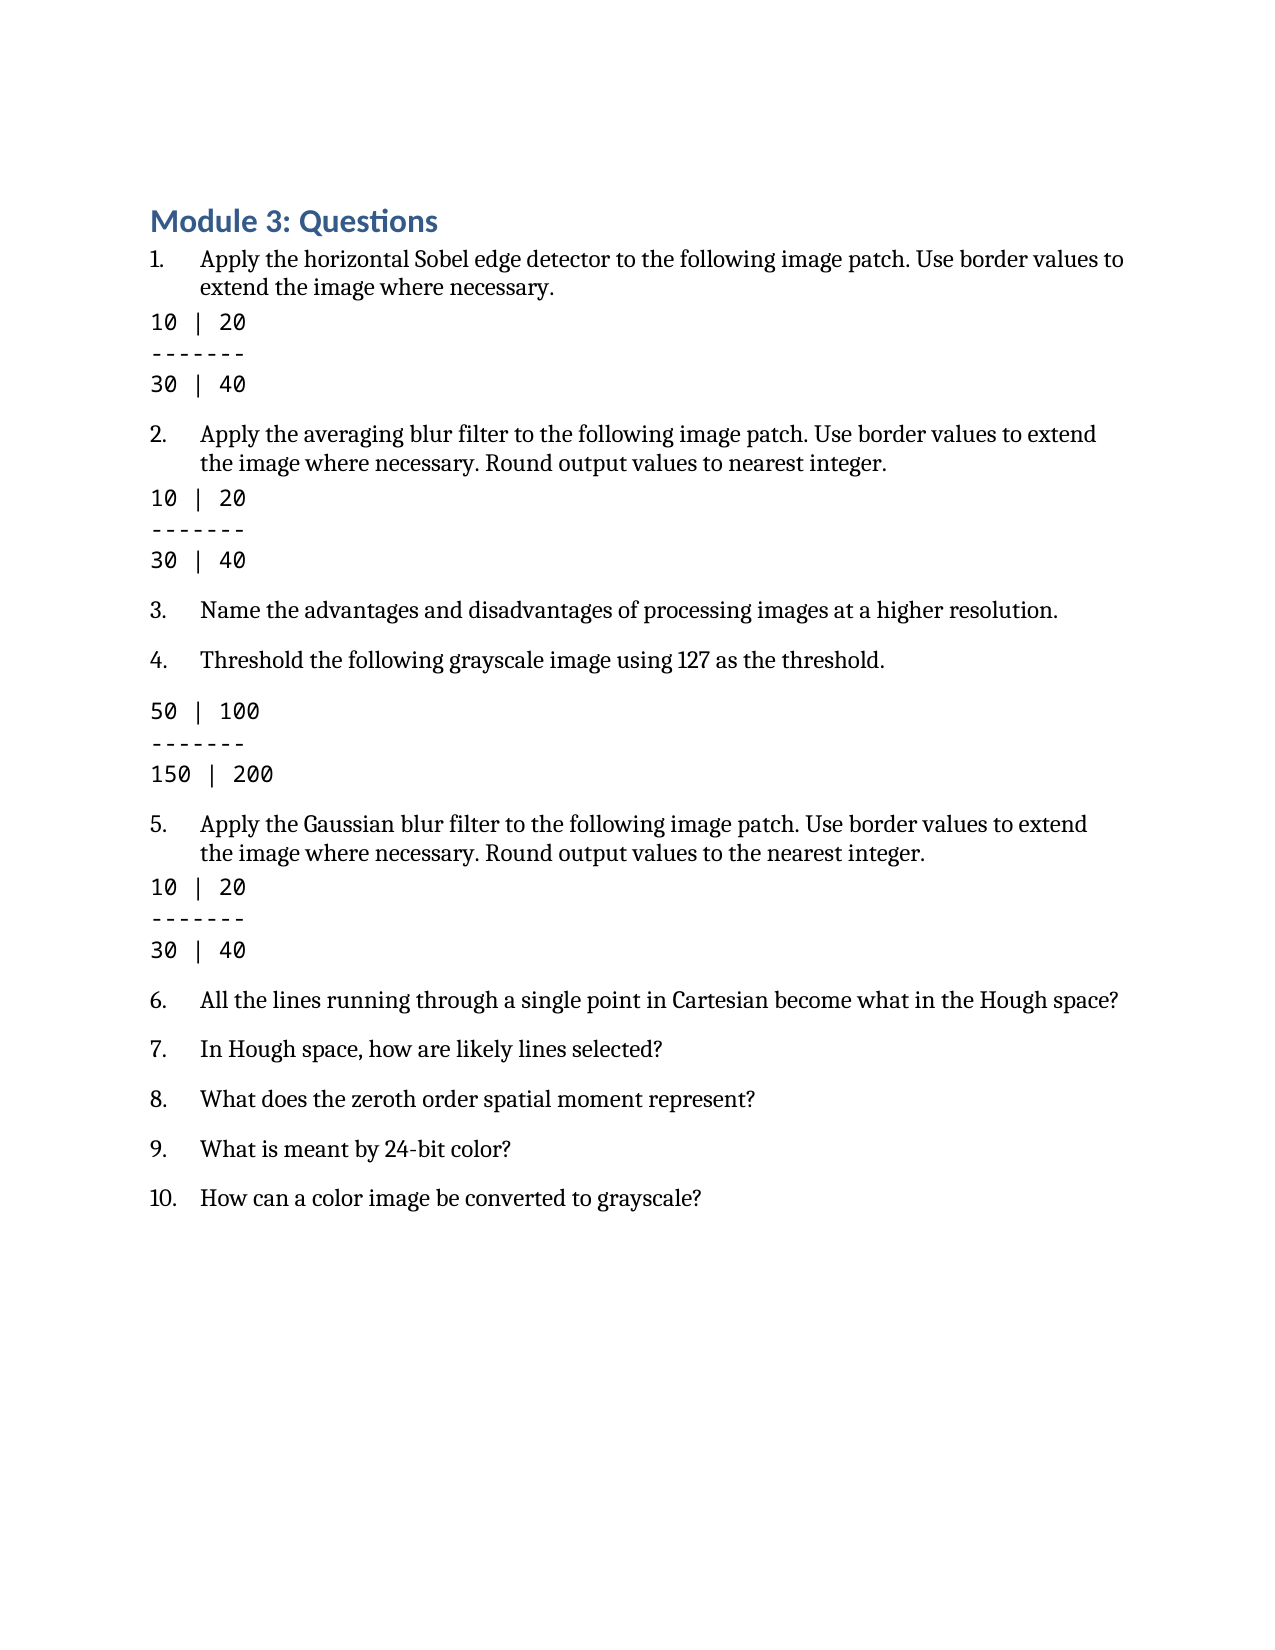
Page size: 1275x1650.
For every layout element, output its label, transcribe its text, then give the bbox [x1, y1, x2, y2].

list Threshold the following grayscale image using 127 as the threshold. [150, 646, 1125, 674]
list How can a color image be converted to grayscale? [150, 1184, 1125, 1213]
list All the lines running through a single point in Cartesian become what in the Hough space? [150, 986, 1125, 1014]
list What is meant by 24-bit color? [150, 1134, 1125, 1163]
list Name the advantages and disadvantages of processing images at a higher resolution. [150, 596, 1125, 625]
list Apply the averaging blur filter to the following image patch. Use border values to extend the image where necessary. Round output values to nearest integer. [150, 420, 1125, 478]
list Apply the Gaussian blur filter to the following image patch. Use border values to extend the image where necessary. Round output values to the nearest integer. [150, 810, 1125, 867]
list What does the zeroth order spatial moment represent? [150, 1085, 1125, 1114]
text 50 | 100 ------- 150 | 200 [150, 695, 1125, 789]
subtitle Module 3: Questions [150, 200, 1125, 241]
text 10 | 20 ------- 30 | 40 [150, 871, 1125, 965]
list Apply the horizontal Sobel edge detector to the following image patch. Use border values to extend the image where necessary. [150, 244, 1125, 302]
text 10 | 20 ------- 30 | 40 [150, 306, 1125, 399]
text 10 | 20 ------- 30 | 40 [150, 482, 1125, 575]
list In Hough space, how are likely lines selected? [150, 1035, 1125, 1064]
